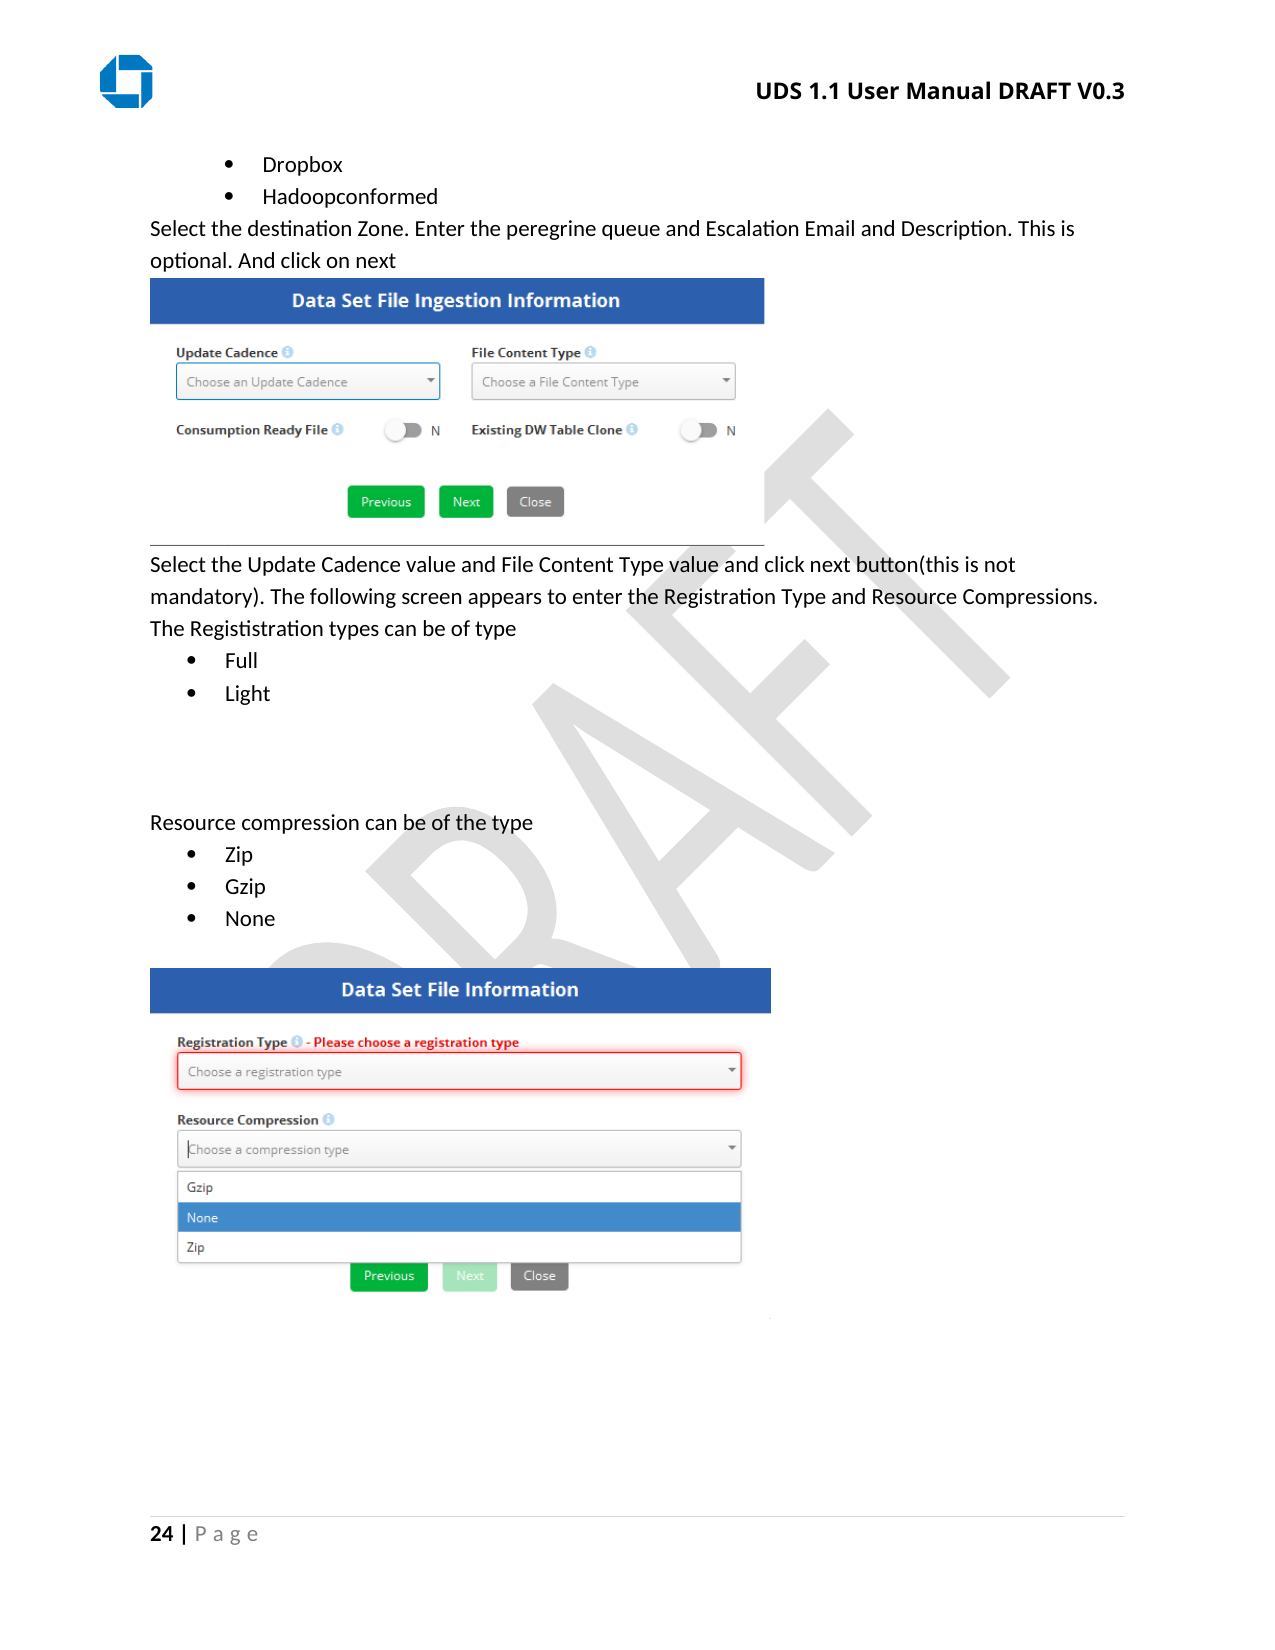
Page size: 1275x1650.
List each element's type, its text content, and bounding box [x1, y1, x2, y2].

picture [99, 54, 157, 110]
text Select the destination Zone. Enter the peregrine queue and Escalation Email and Description. This is optional. And click on next [150, 214, 1125, 274]
picture [150, 278, 765, 546]
list None [187, 904, 1125, 932]
text Resource compression can be of the type [150, 808, 1125, 836]
text The Regististration types can be of type [150, 614, 1125, 642]
list Hadoopconformed [225, 182, 1125, 210]
list Full [187, 647, 1125, 675]
list Zip [187, 840, 1125, 868]
list Dropbox [225, 150, 1125, 178]
list Light [187, 679, 1125, 707]
text Select the Update Cadence value and File Content Type value and click next button(this is not mandatory). The following screen appears to enter the Registration Type and Resource Compressions. [150, 550, 1125, 610]
list Gzip [187, 872, 1125, 900]
picture [150, 968, 771, 1319]
